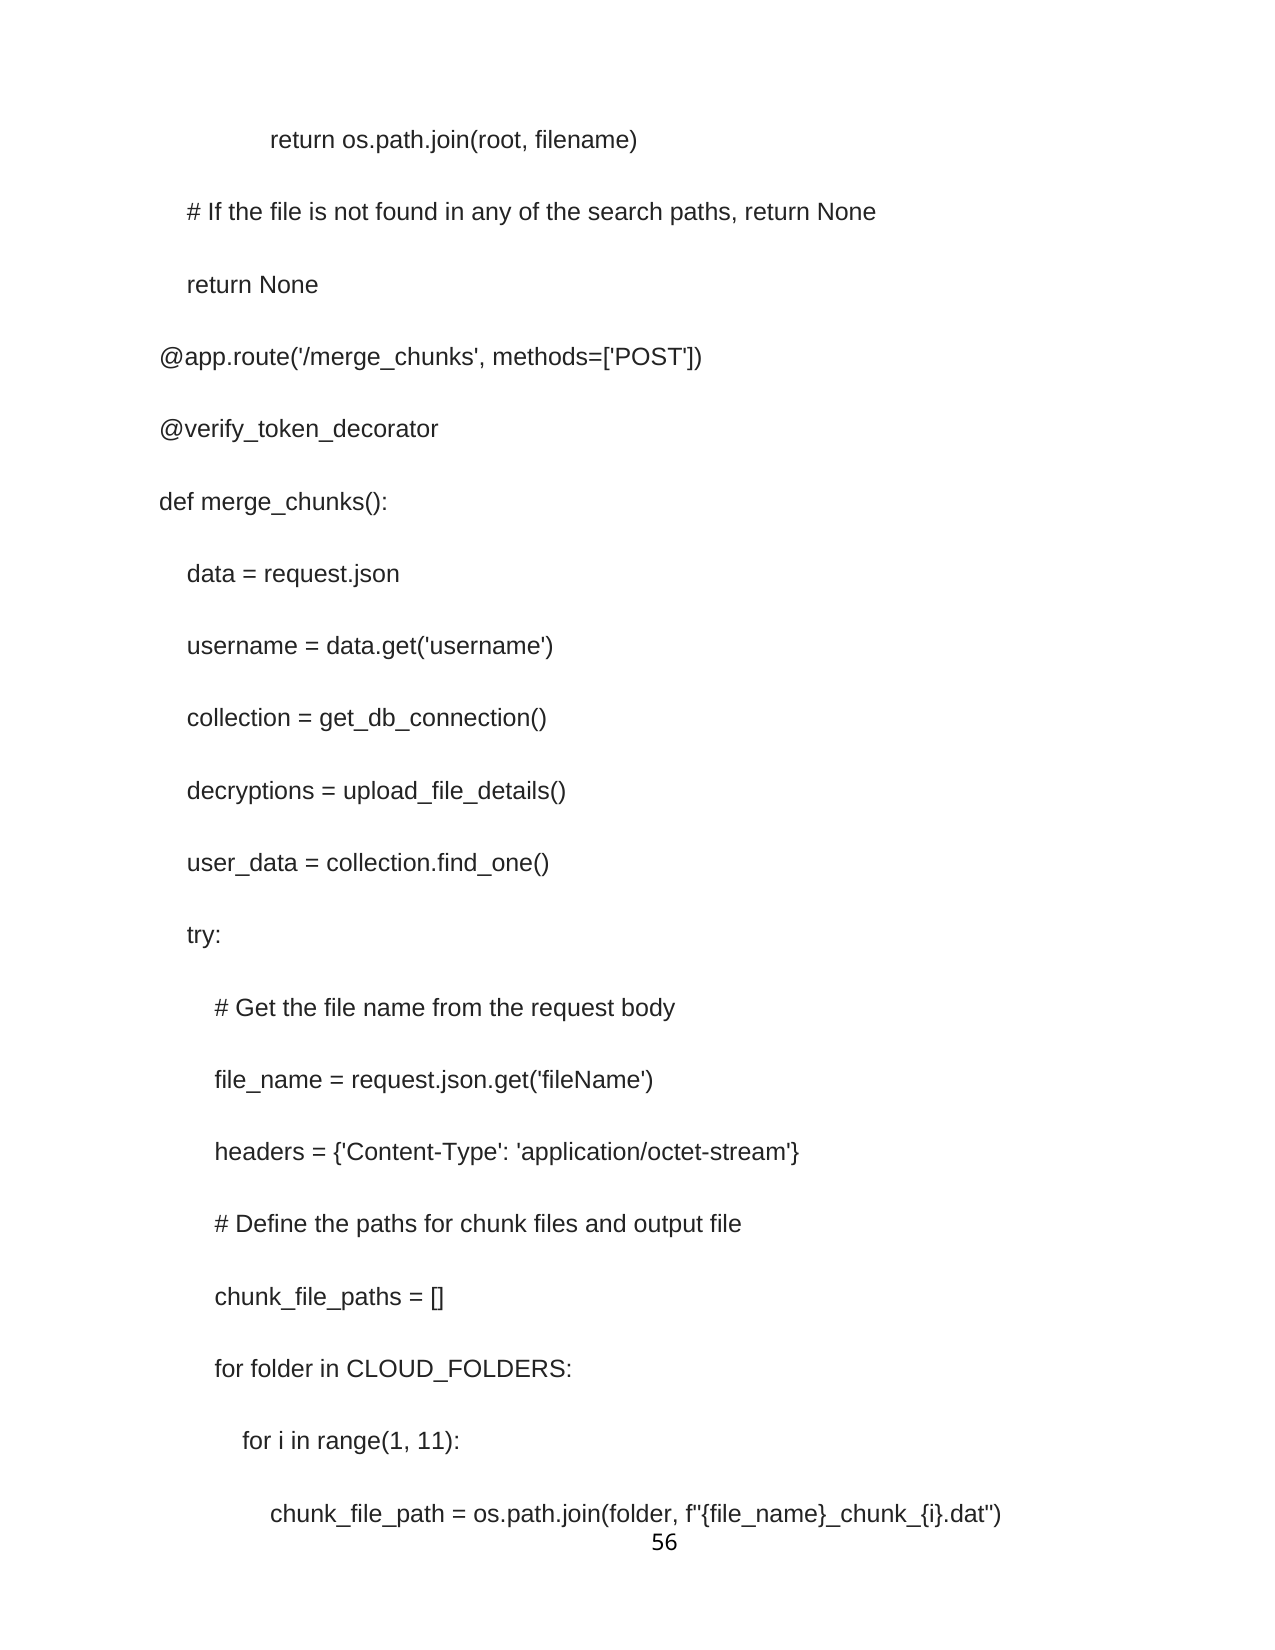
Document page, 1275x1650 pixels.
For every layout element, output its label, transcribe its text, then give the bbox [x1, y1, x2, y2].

text # If the file is not found in any of the search paths, return None [159, 197, 1127, 226]
text # Define the paths for chunk files and output file [159, 1209, 1127, 1238]
text for folder in CLOUD_FOLDERS: [159, 1354, 1127, 1383]
text user_data = collection.find_one() [159, 848, 1127, 877]
text chunk_file_path = os.path.join(folder, f"{file_name}_chunk_{i}.dat") [159, 1498, 1127, 1527]
text username = data.get('username') [159, 631, 1127, 660]
text data = request.json [159, 559, 1127, 587]
text # Get the file name from the request body [159, 992, 1127, 1021]
text @app.route('/merge_chunks', methods=['POST']) [159, 342, 1127, 371]
text def merge_chunks(): [159, 486, 1127, 515]
text for i in range(1, 11): [159, 1426, 1127, 1455]
text file_name = request.json.get('fileName') [159, 1065, 1127, 1093]
text collection = get_db_connection() [159, 703, 1127, 732]
text headers = {'Content-Type': 'application/octet-stream'} [159, 1137, 1127, 1166]
text return os.path.join(root, filename) [159, 125, 1127, 154]
text try: [159, 920, 1127, 949]
text chunk_file_paths = [] [159, 1282, 1127, 1310]
text decryptions = upload_file_details() [159, 776, 1127, 804]
text return None [159, 269, 1127, 298]
text @verify_token_decorator [159, 414, 1127, 443]
